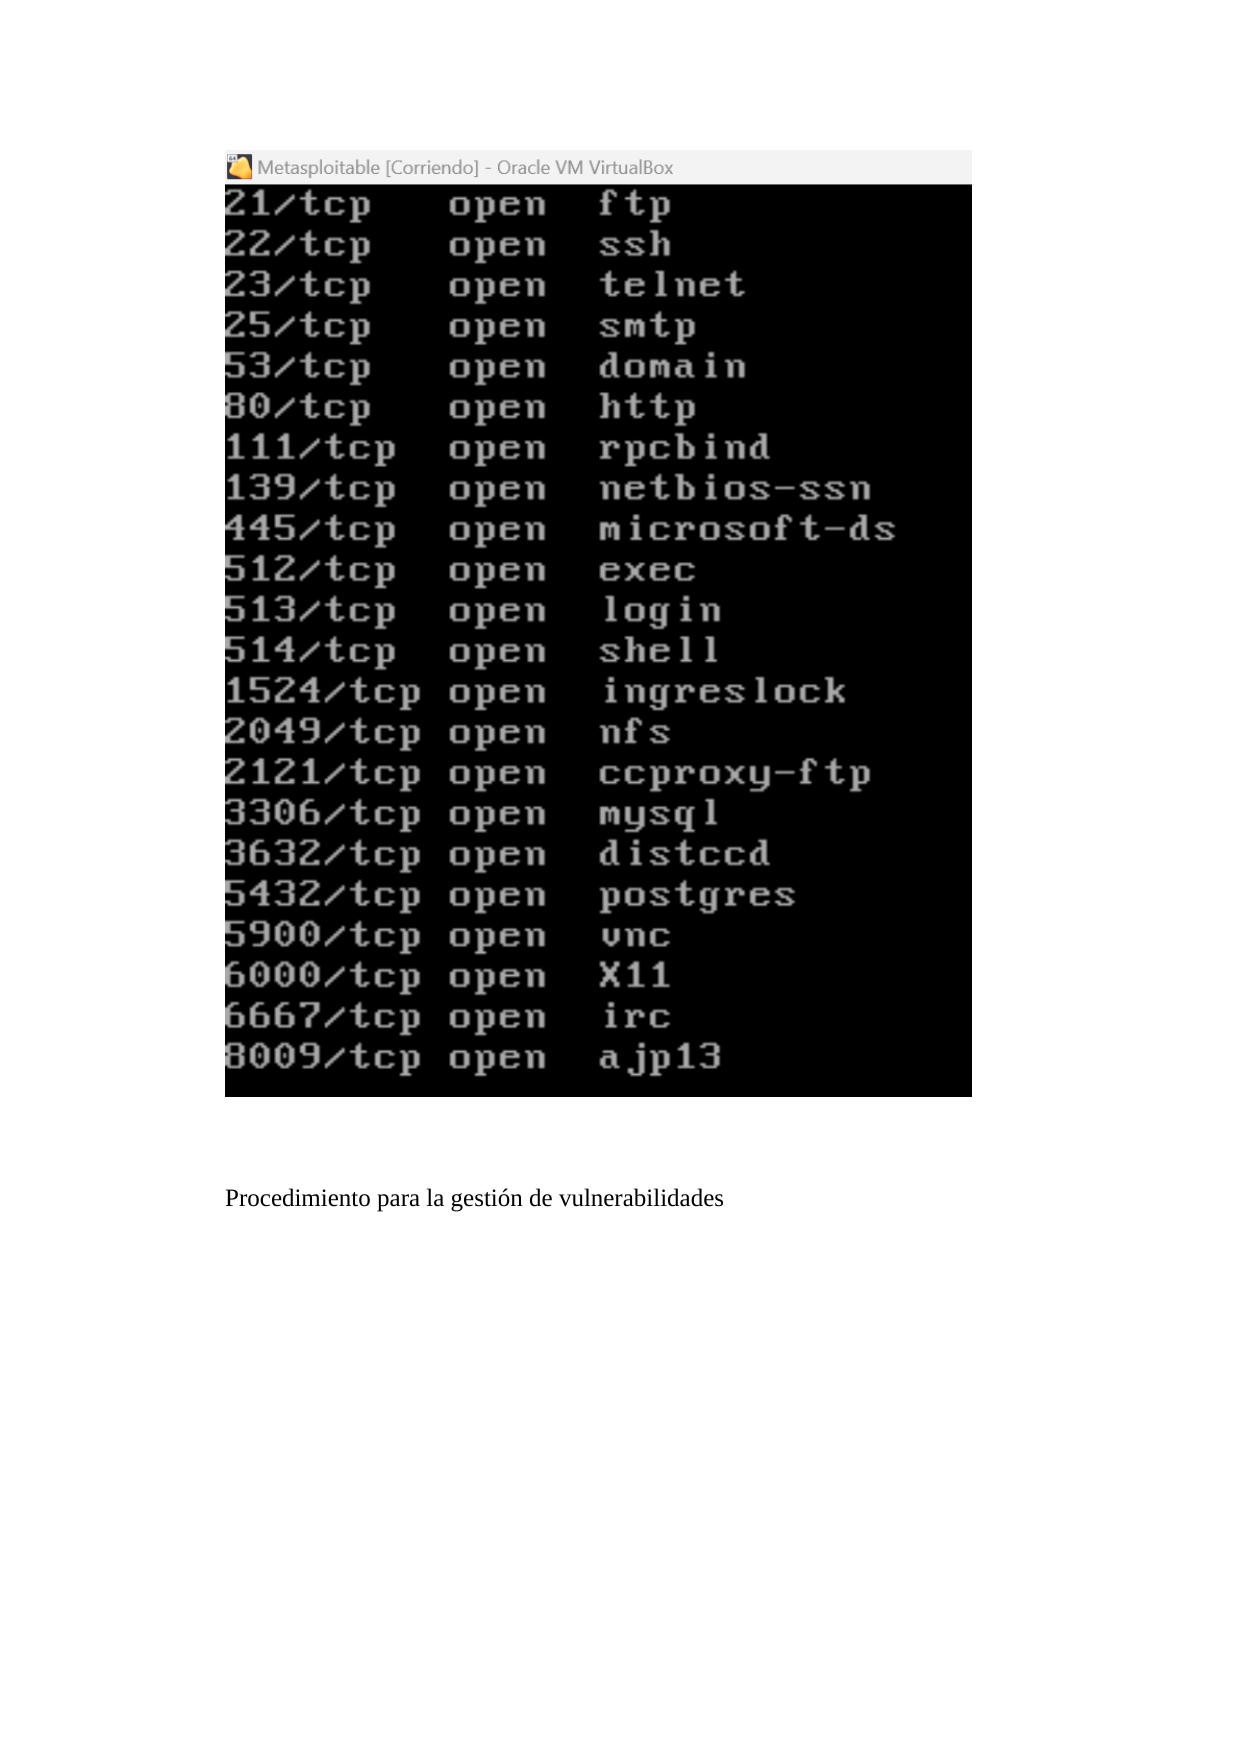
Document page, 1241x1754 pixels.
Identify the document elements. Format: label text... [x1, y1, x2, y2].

text Procedimiento para la gestión de vulnerabilidades [150, 1183, 1090, 1212]
picture [225, 150, 972, 1097]
